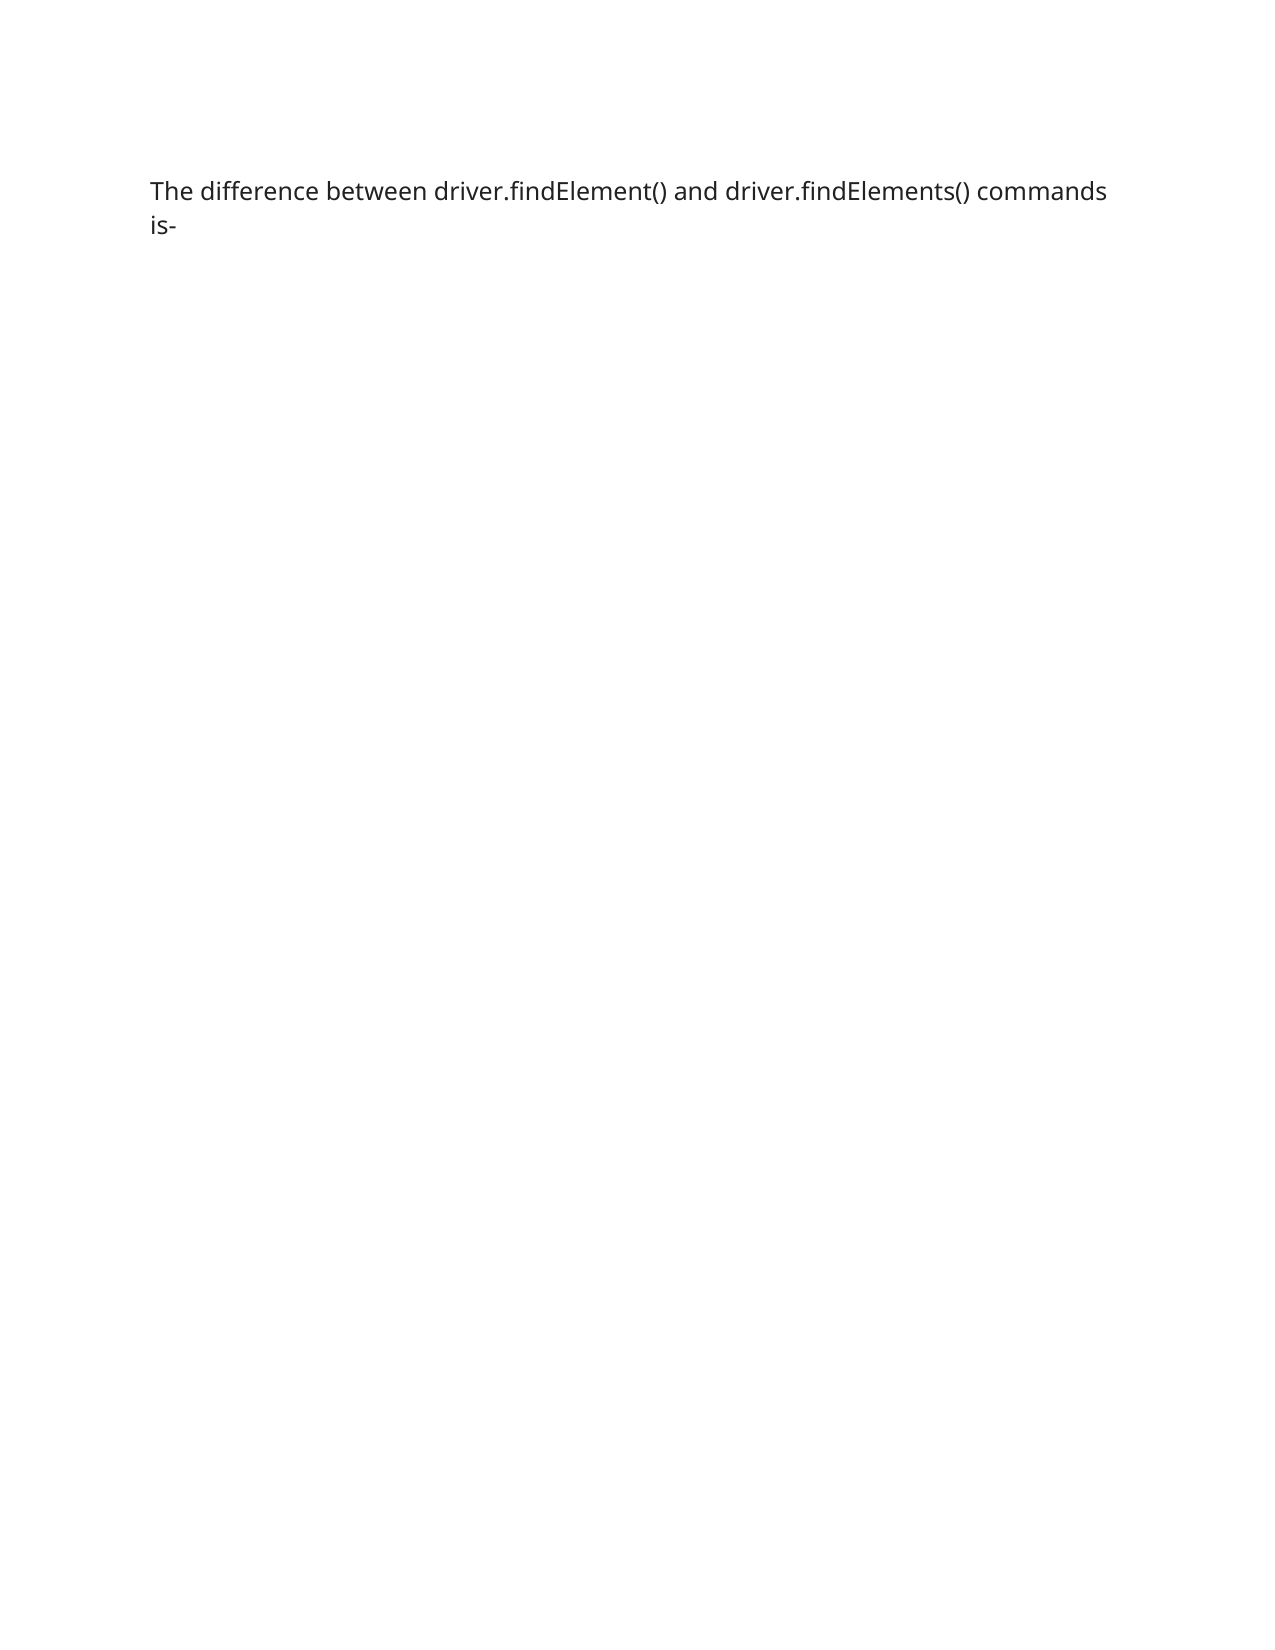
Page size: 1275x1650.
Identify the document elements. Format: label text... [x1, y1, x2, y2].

text The difference between driver.findElement() and driver.findElements() commands is- [150, 174, 1139, 242]
